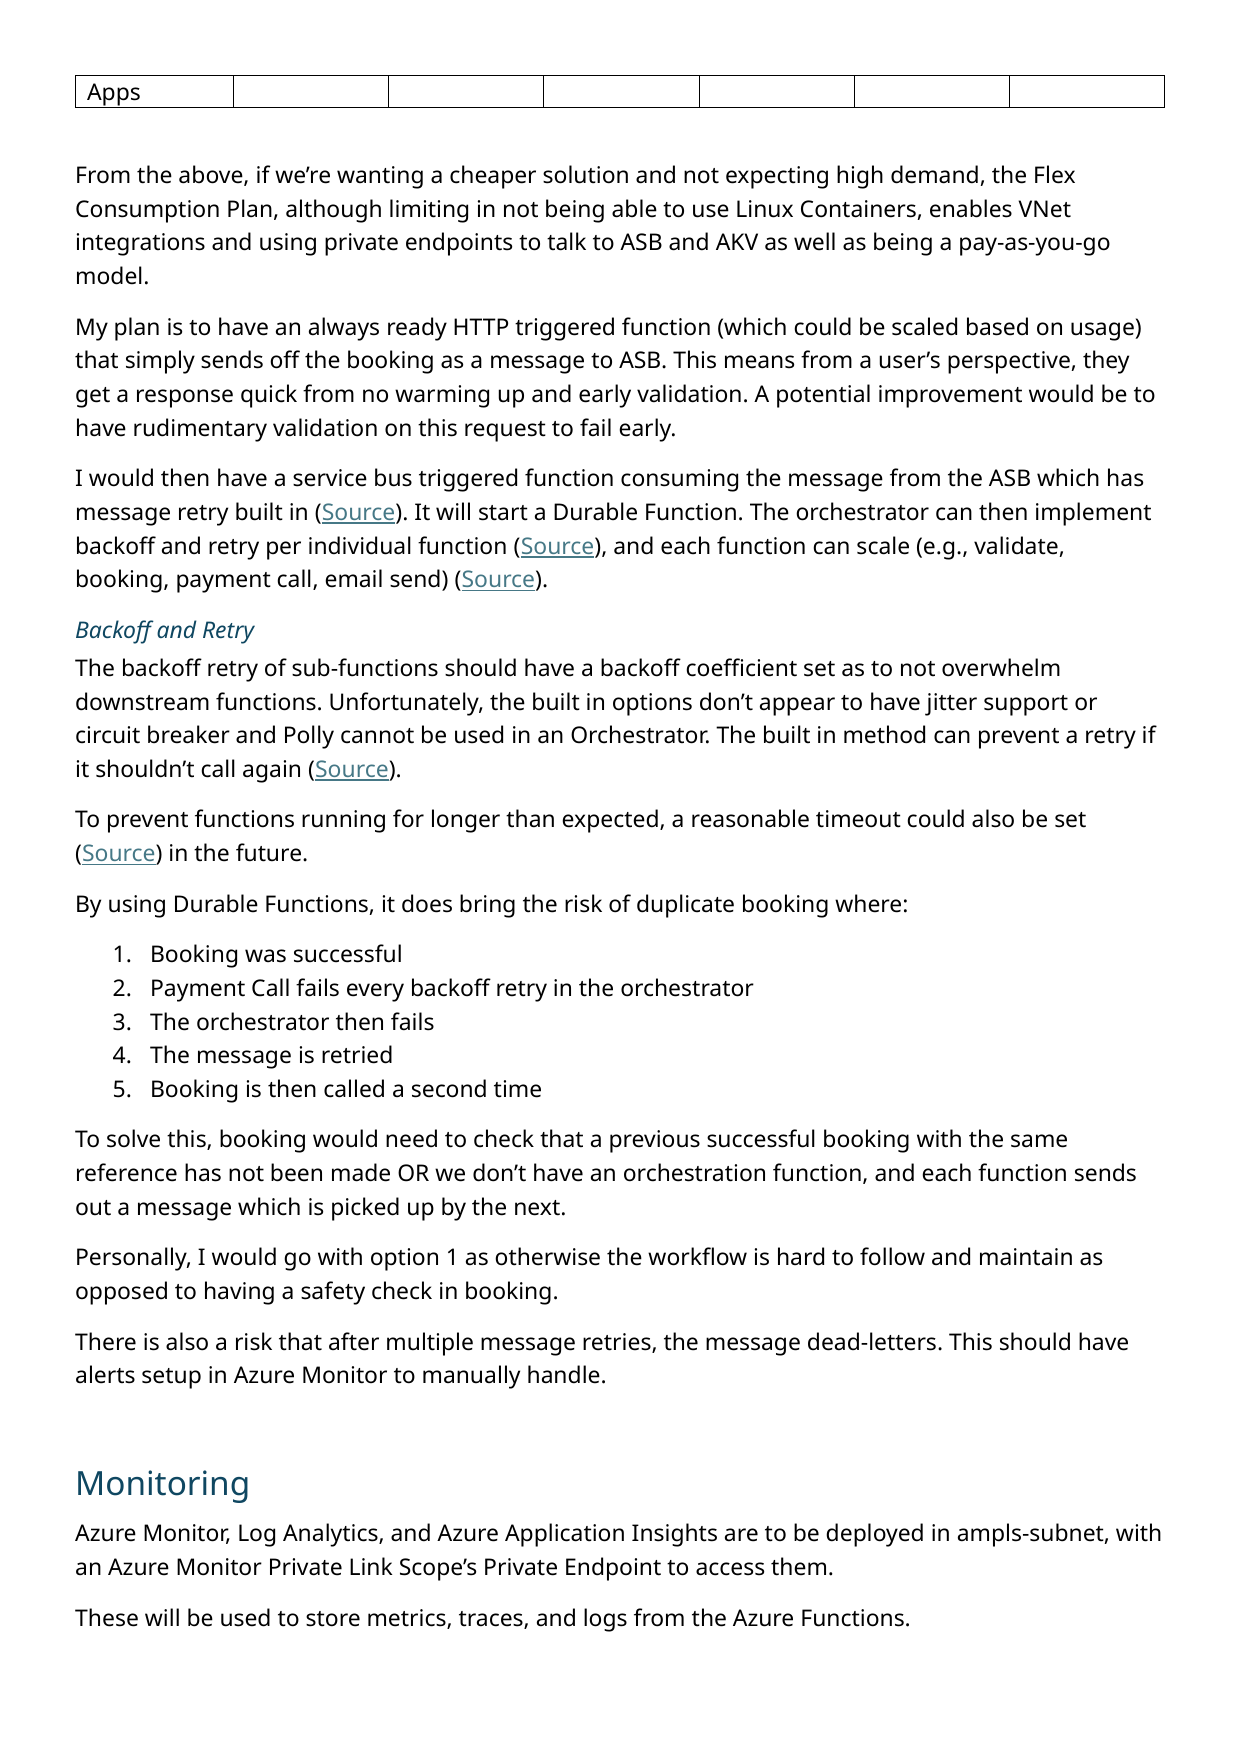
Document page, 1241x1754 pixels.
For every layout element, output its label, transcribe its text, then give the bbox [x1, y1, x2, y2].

subtitle Monitoring [75, 1460, 1165, 1505]
text The backoff retry of sub-functions should have a backoff coefficient set as to not overwhelm downstream functions. Unfortunately, the built in options don’t appear to have jitter support or circuit breaker and Polly cannot be used in an Orchestrator. The built in method can prevent a retry if it shouldn’t call again (Source). [75, 652, 1165, 784]
text To solve this, booking would need to check that a previous successful booking with the same reference has not been made OR we don’t have an orchestration function, and each function sends out a message which is picked up by the next. [75, 1123, 1165, 1222]
table_cell Y [1010, 76, 1164, 107]
text By using Durable Functions, it does bring the risk of duplicate booking where: [75, 887, 1165, 919]
list Booking is then called a second time [112, 1073, 1165, 1104]
list Payment Call fails every backoff retry in the orchestrator [112, 972, 1165, 1003]
list The orchestrator then fails [112, 1005, 1165, 1037]
table_cell Y [855, 76, 1009, 107]
subtitle Backoff and Retry [75, 614, 1165, 645]
list The message is retried [112, 1039, 1165, 1070]
table_cell Y [234, 76, 388, 107]
text I would then have a service bus triggered function consuming the message from the ASB which has message retry built in (Source). It will start a Durable Function. The orchestrator can then implement backoff and retry per individual function (Source), and each function can scale (e.g., validate, booking, payment call, email send) (Source). [75, 462, 1165, 594]
table_cell [700, 76, 854, 107]
table_cell [389, 76, 543, 107]
table_cell [544, 76, 699, 107]
text To prevent functions running for longer than expected, a reasonable timeout could also be set (Source) in the future. [75, 803, 1165, 868]
text These will be used to store metrics, traces, and logs from the Azure Functions. [75, 1601, 1165, 1633]
text My plan is to have an always ready HTTP triggered function (which could be scaled based on usage) that simply sends off the booking as a message to ASB. This means from a user’s perspective, they get a response quick from no warming up and early validation. A potential improvement would be to have rudimentary validation on this request to fail early. [75, 310, 1165, 443]
text There is also a risk that after multiple message retries, the message dead-letters. This should have alerts setup in Azure Monitor to manually handle. [75, 1325, 1165, 1390]
text From the above, if we’re wanting a cheaper solution and not expecting high demand, the Flex Consumption Plan, although limiting in not being able to use Linux Containers, enables VNet integrations and using private endpoints to talk to ASB and AKV as well as being a pay-as-you-go model. [75, 159, 1165, 291]
table_cell Container Apps [76, 76, 233, 107]
list Booking was successful [112, 938, 1165, 969]
text Azure Monitor, Log Analytics, and Azure Application Insights are to be deployed in ampls-subnet, with an Azure Monitor Private Link Scope’s Private Endpoint to access them. [75, 1517, 1165, 1582]
text Personally, I would go with option 1 as otherwise the workflow is hard to follow and maintain as opposed to having a safety check in booking. [75, 1241, 1165, 1306]
